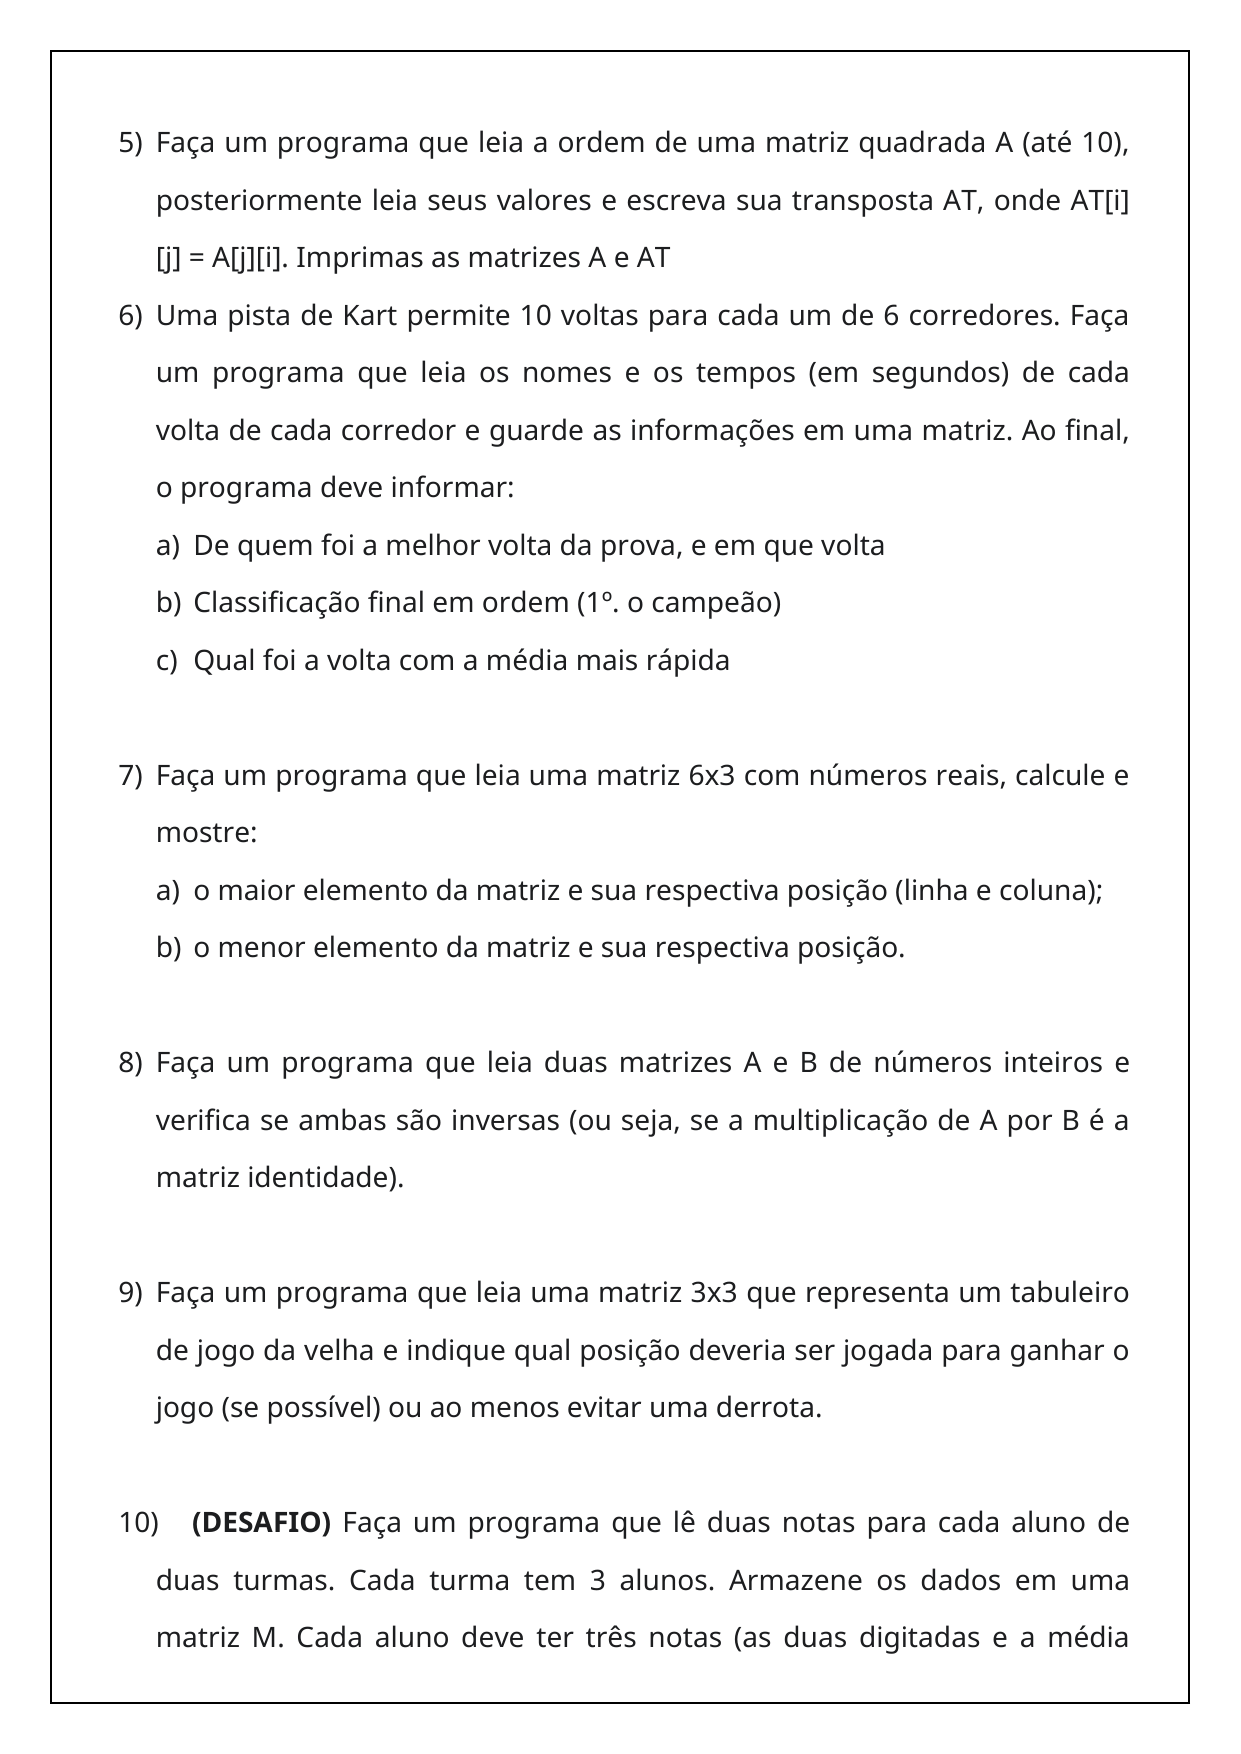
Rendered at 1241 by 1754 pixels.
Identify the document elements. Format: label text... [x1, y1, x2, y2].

list o maior elemento da matriz e sua respectiva posição (linha e coluna); [156, 870, 1132, 908]
list Qual foi a volta com a média mais rápida [156, 640, 1132, 678]
list Classificação final em ordem (1º. o campeão) [156, 582, 1132, 621]
list Faça um programa que leia a ordem de uma matriz quadrada A (até 10), posteriormente leia seus valores e escreva sua transposta AT, onde AT[i][j] = A[j][i]. Imprimas as matrizes A e AT [118, 122, 1132, 276]
list o menor elemento da matriz e sua respectiva posição. [156, 927, 1132, 966]
list De quem foi a melhor volta da prova, e em que volta [156, 525, 1132, 563]
list Faça um programa que leia uma matriz 6x3 com números reais, calcule e mostre: [118, 755, 1132, 851]
list Uma pista de Kart permite 10 voltas para cada um de 6 corredores. Faça um programa que leia os nomes e os tempos (em segundos) de cada volta de cada corredor e guarde as informações em uma matriz. Ao final, o programa deve informar: [118, 295, 1132, 506]
list Faça um programa que leia duas matrizes A e B de números inteiros e verifica se ambas são inversas (ou seja, se a multiplicação de A por B é a matriz identidade). [118, 1042, 1132, 1196]
list Faça um programa que leia uma matriz 3x3 que representa um tabuleiro de jogo da velha e indique qual posição deveria ser jogada para ganhar o jogo (se possível) ou ao menos evitar uma derrota. [118, 1272, 1132, 1426]
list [118, 1502, 1132, 1656]
